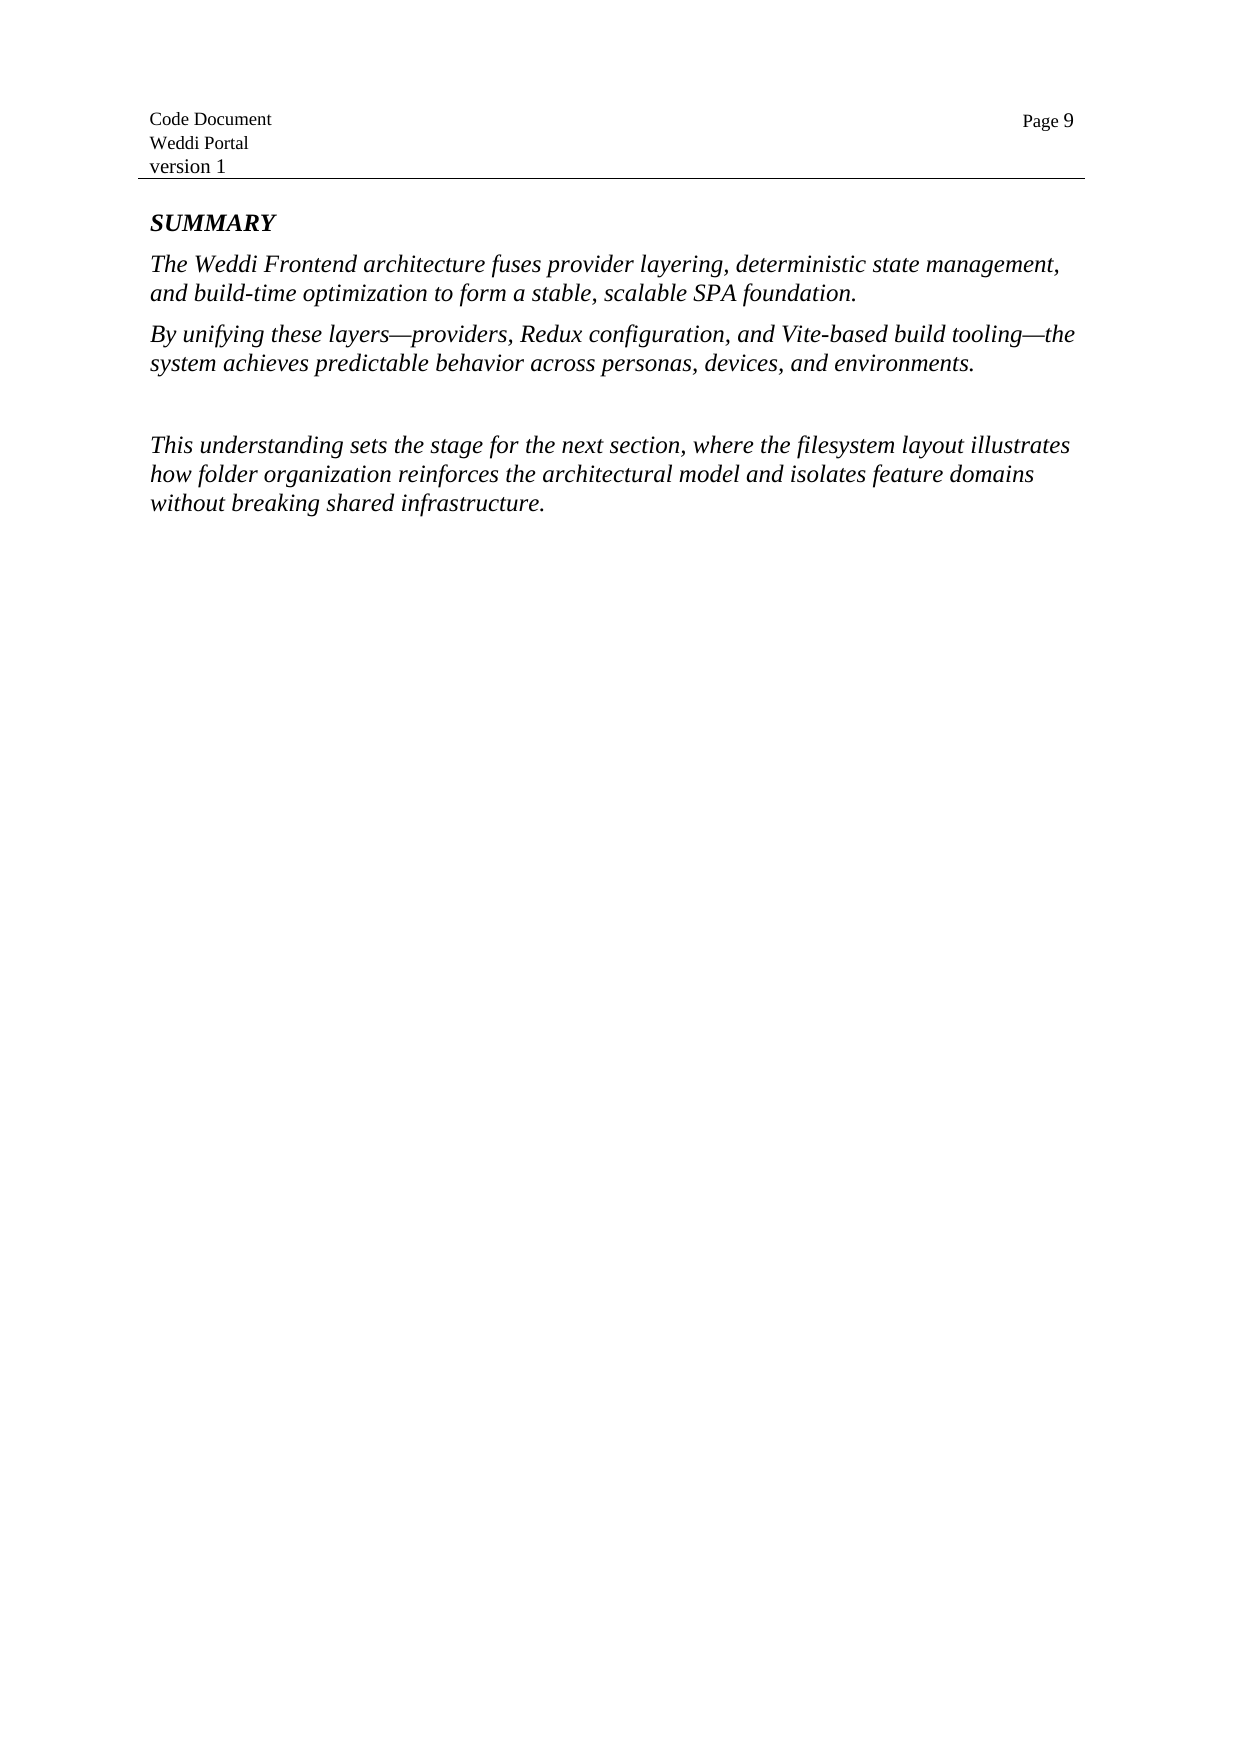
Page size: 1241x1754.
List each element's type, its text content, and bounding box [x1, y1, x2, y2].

text This understanding sets the stage for the next section, where the filesystem layout illustrates how folder organization reinforces the architectural model and isolates feature domains without breaking shared infrastructure. [150, 431, 1090, 517]
text SUMMARY [150, 208, 1090, 237]
text By unifying these layers—providers, Redux configuration, and Vite-based build tooling—the system achieves predictable behavior across personas, devices, and environments. [150, 319, 1090, 377]
text The Weddi Frontend architecture fuses provider layering, deterministic state management, and build-time optimization to form a stable, scalable SPA foundation. [150, 249, 1090, 307]
